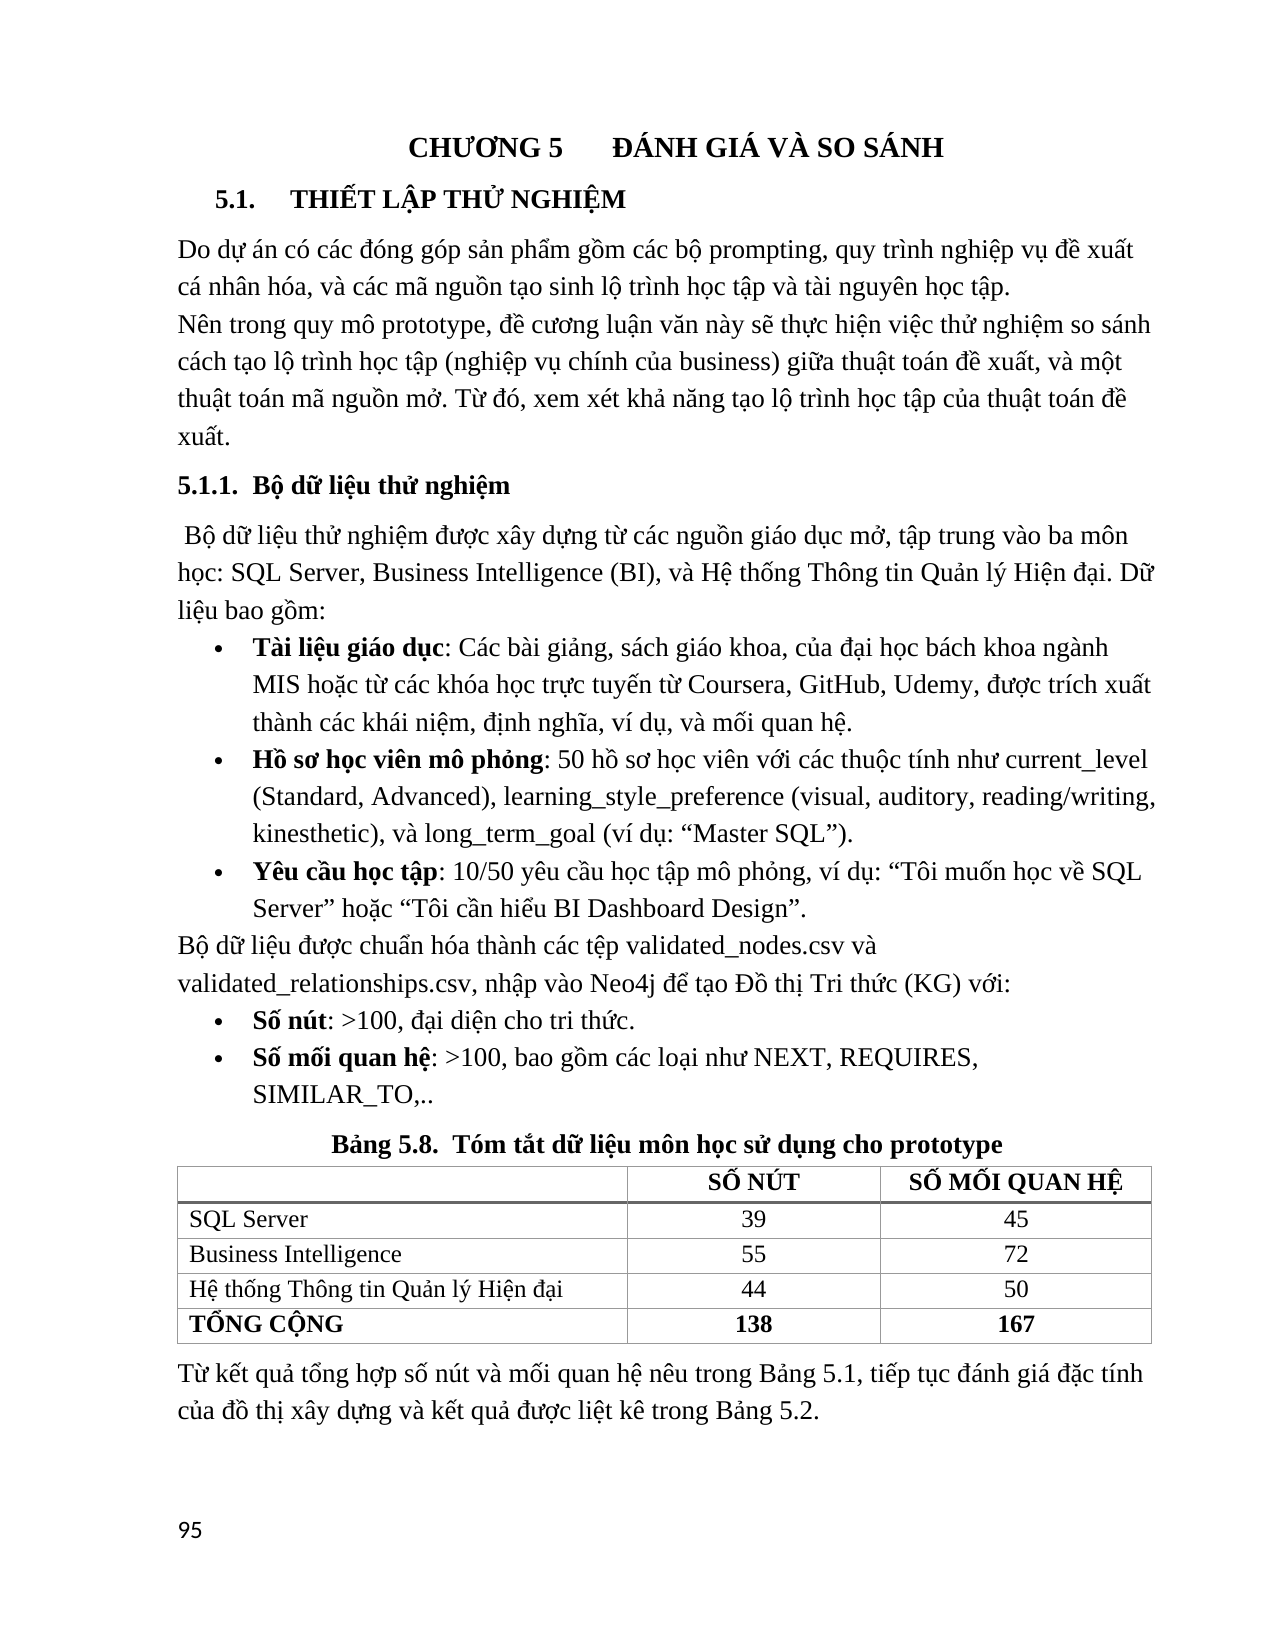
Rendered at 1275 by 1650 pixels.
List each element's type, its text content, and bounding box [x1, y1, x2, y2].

text Bộ dữ liệu được chuẩn hóa thành các tệp validated_nodes.csv và validated_relationships.csv, nhập vào Neo4j để tạo Đồ thị Tri thức (KG) với: [177, 929, 1157, 998]
table_header SỐ MỐI QUAN HỆ [881, 1167, 1151, 1201]
table_cell TỔNG CỘNG [178, 1309, 627, 1343]
table_cell Business Intelligence [178, 1239, 627, 1273]
list Số mối quan hệ: >100, bao gồm các loại như NEXT, REQUIRES, SIMILAR_TO,.. [215, 1041, 1157, 1110]
table_cell 45 [881, 1204, 1151, 1238]
table_cell 44 [628, 1274, 880, 1308]
table_cell 167 [881, 1309, 1151, 1343]
text Từ kết quả tổng hợp số nút và mối quan hệ nêu trong Bảng 5.1, tiếp tục đánh giá đặc tính của đồ thị xây dựng và kết quả được liệt kê trong Bảng 5.2. [177, 1357, 1157, 1425]
table_cell 55 [628, 1239, 880, 1273]
subtitle ĐÁNH GIÁ VÀ SO SÁNH [195, 131, 1157, 164]
list Số nút: >100, đại diện cho tri thức. [215, 1004, 1157, 1035]
table_cell Hệ thống Thông tin Quản lý Hiện đại [178, 1274, 627, 1308]
table_cell SQL Server [178, 1204, 627, 1238]
table_cell 39 [628, 1204, 880, 1238]
list Hồ sơ học viên mô phỏng: 50 hồ sơ học viên với các thuộc tính như current_level (Standard, Advanced), learning_style_preference (visual, auditory, reading/writing, kinesthetic), và long_term_goal (ví dụ: “Master SQL”). [215, 743, 1157, 849]
subtitle THIẾT LẬP THỬ NGHIỆM [215, 183, 1157, 214]
table_header [178, 1167, 627, 1201]
text Bộ dữ liệu thử nghiệm được xây dựng từ các nguồn giáo dục mở, tập trung vào ba môn học: SQL Server, Business Intelligence (BI), và Hệ thống Thông tin Quản lý Hiện đại. Dữ liệu bao gồm: [177, 519, 1157, 625]
table_cell 72 [881, 1239, 1151, 1273]
table_cell 138 [628, 1309, 880, 1343]
list Tài liệu giáo dục: Các bài giảng, sách giáo khoa, của đại học bách khoa ngành MIS hoặc từ các khóa học trực tuyến từ Coursera, GitHub, Udemy, được trích xuất thành các khái niệm, định nghĩa, ví dụ, và mối quan hệ. [215, 631, 1157, 737]
text Do dự án có các đóng góp sản phẩm gồm các bộ prompting, quy trình nghiệp vụ đề xuất cá nhân hóa, và các mã nguồn tạo sinh lộ trình học tập và tài nguyên học tập. Nên trong quy mô prototype, đề cương luận văn này sẽ thực hiện việc thử nghiệm so sánh cách tạo lộ trình học tập (nghiệp vụ chính của business) giữa thuật toán đề xuất, và một thuật toán mã nguồn mở. Từ đó, xem xét khả năng tạo lộ trình học tập của thuật toán đề xuất. [177, 233, 1157, 451]
table_cell 50 [881, 1274, 1151, 1308]
table_header SỐ NÚT [628, 1167, 880, 1201]
subtitle Bộ dữ liệu thử nghiệm [177, 469, 1157, 501]
list Yêu cầu học tập: 10/50 yêu cầu học tập mô phỏng, ví dụ: “Tôi muốn học về SQL Server” hoặc “Tôi cần hiểu BI Dashboard Design”. [215, 855, 1157, 923]
